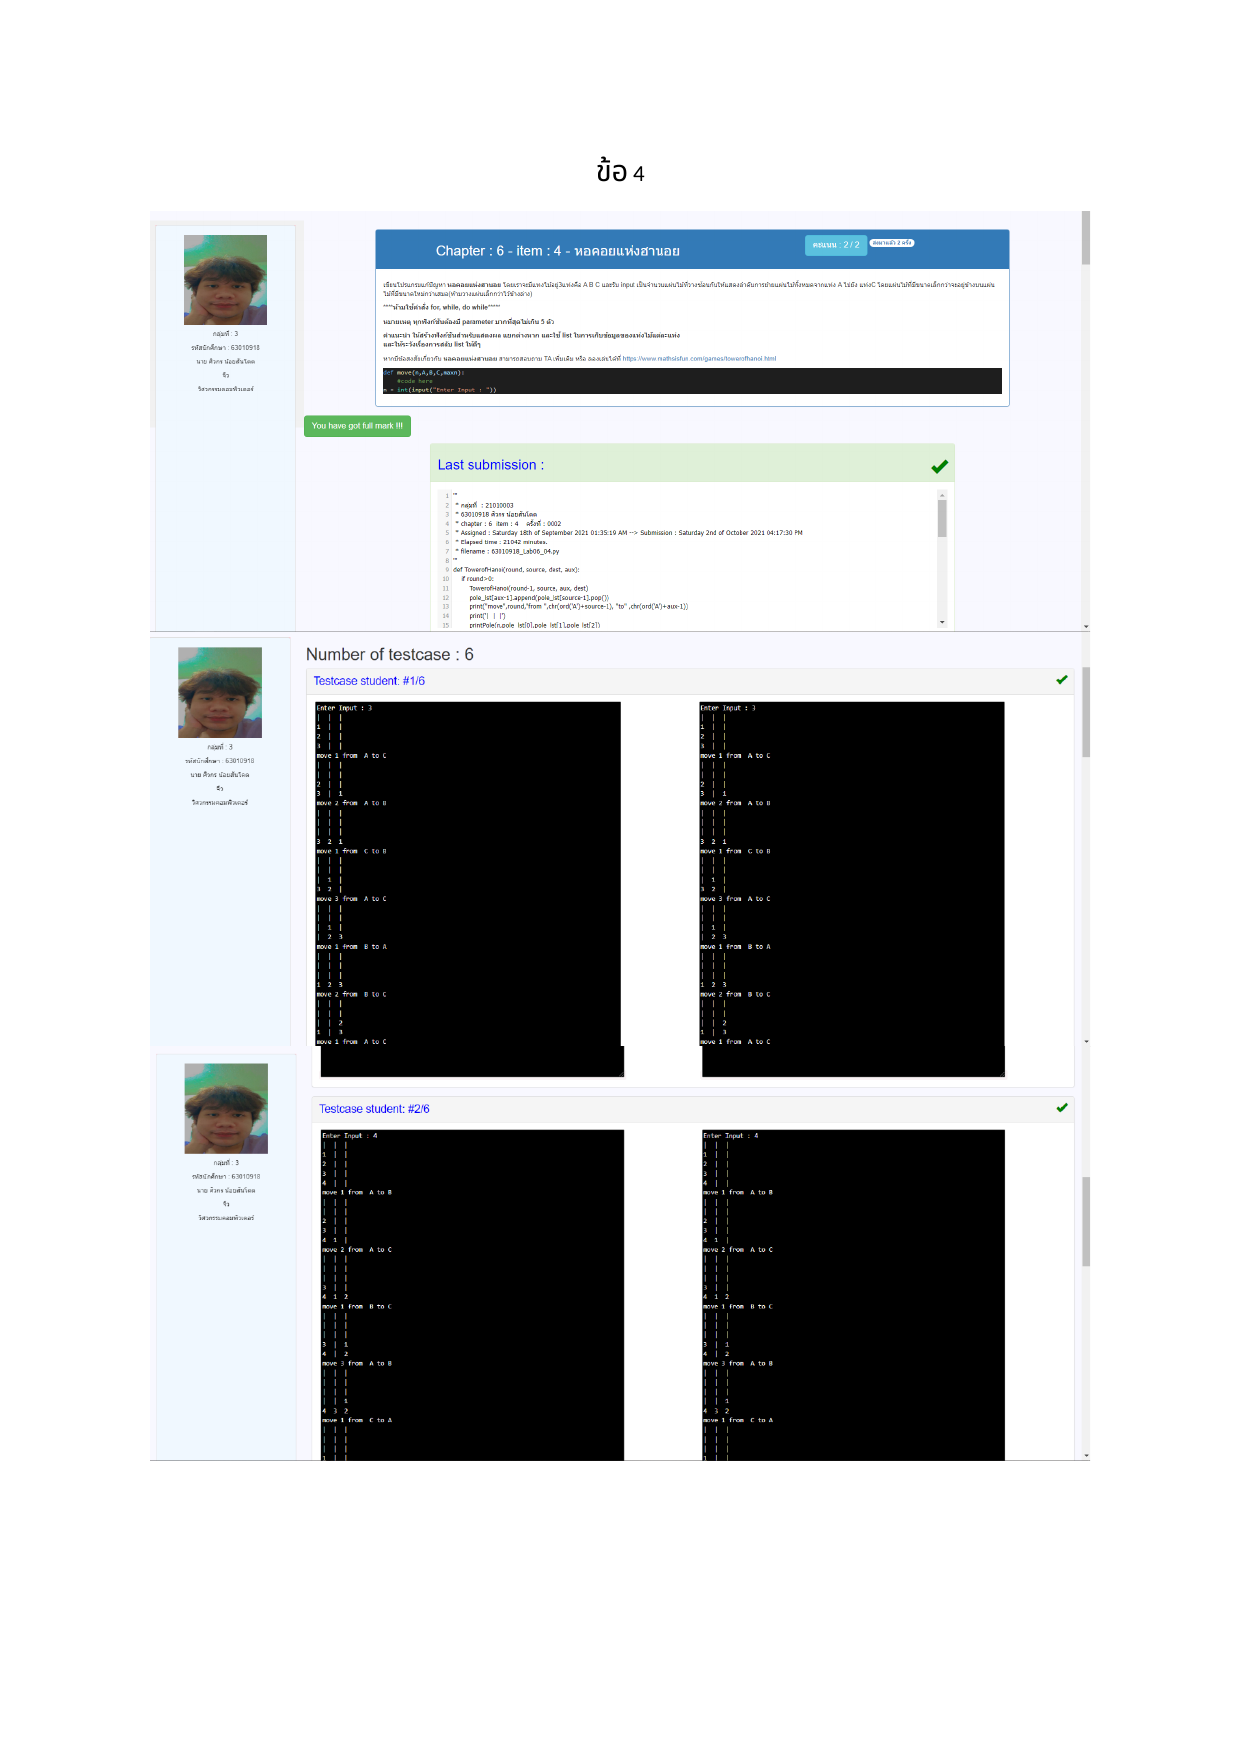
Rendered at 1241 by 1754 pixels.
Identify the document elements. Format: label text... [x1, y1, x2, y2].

picture [150, 211, 1091, 1461]
text ข้อ4 [150, 150, 1090, 194]
